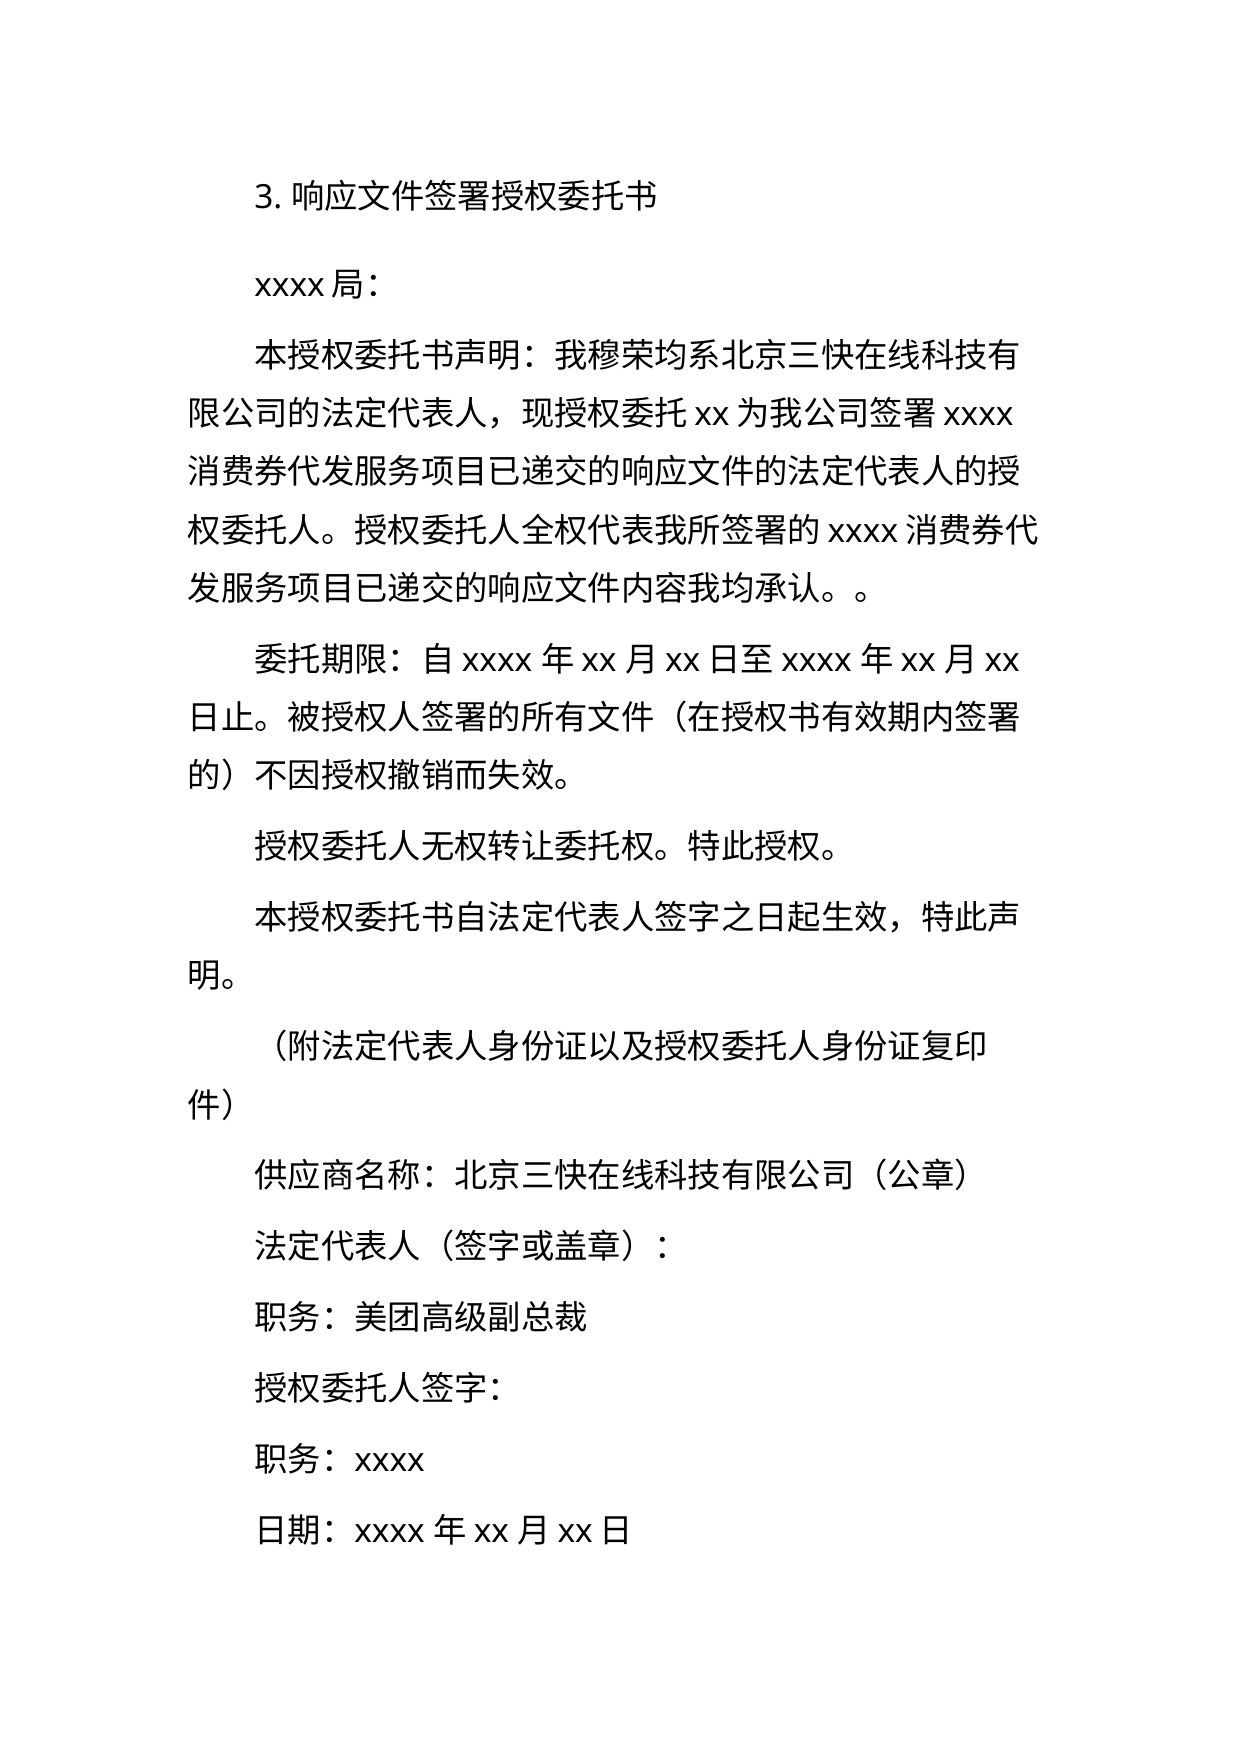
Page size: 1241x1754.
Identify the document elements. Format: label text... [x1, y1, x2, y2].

text 供应商名称：北京三快在线科技有限公司（公章） [187, 1141, 1053, 1199]
text （附法定代表人身份证以及授权委托人身份证复印件） [187, 1012, 1053, 1129]
text 授权委托人签字： [187, 1354, 1053, 1412]
text 日期：xxxx 年xx 月xx日 [187, 1495, 1053, 1554]
text 授权委托人无权转让委托权。特此授权。 [187, 812, 1053, 870]
text 委托期限：自 xxxx 年xx 月xx日至 xxxx 年xx 月xx 日止。被授权人签署的所有文件（在授权书有效期内签署的）不因授权撤销而失效。 [187, 624, 1053, 799]
text 职务：xxxx [187, 1424, 1053, 1483]
text xxxx局： [187, 249, 1053, 308]
subtitle 3. 响应文件签署授权委托书 [187, 162, 1053, 220]
text 法定代表人（签字或盖章）： [187, 1212, 1053, 1270]
text 本授权委托书声明：我穆荣均系北京三快在线科技有限公司的法定代表人，现授权委托xx为我公司签署xxxx消费券代发服务项目已递交的响应文件的法定代表人的授权委托人。授权委托人全权代表我所签署的xxxx消费券代发服务项目已递交的响应文件内容我均承认。。 [187, 320, 1053, 612]
text 职务：美团高级副总裁 [187, 1283, 1053, 1341]
text 本授权委托书自法定代表人签字之日起生效，特此声明。 [187, 883, 1053, 999]
